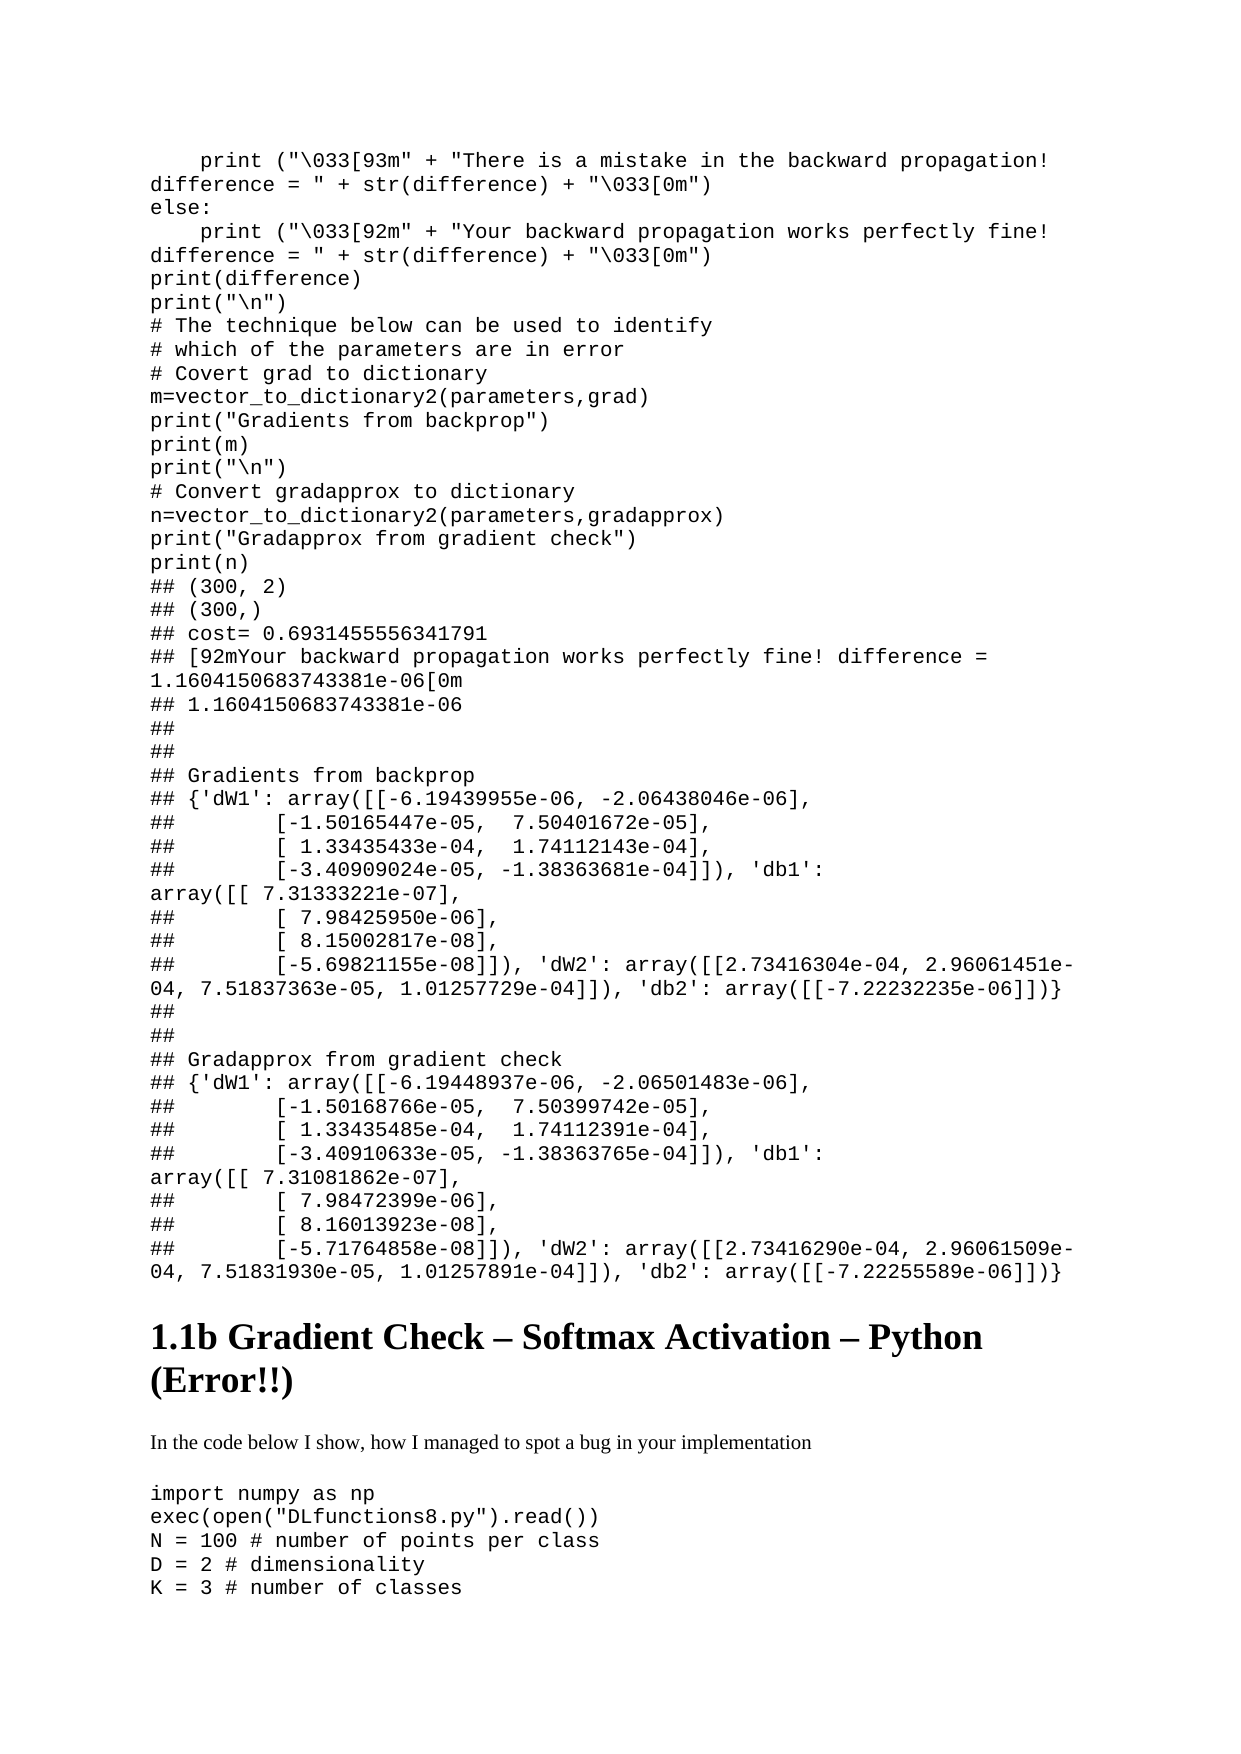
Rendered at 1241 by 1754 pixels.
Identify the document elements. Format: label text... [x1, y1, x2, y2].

text ## [ 7.98472399e-06], [150, 1190, 1090, 1214]
text ## 1.1604150683743381e-06 [150, 694, 1090, 717]
text N = 100 # number of points per class [150, 1530, 1090, 1554]
text else: [150, 197, 1090, 221]
text ## [150, 1001, 1090, 1025]
text ## {'dW1': array([[-6.19439955e-06, -2.06438046e-06], [150, 788, 1090, 812]
text # Covert grad to dictionary [150, 363, 1090, 386]
text print("Gradapprox from gradient check") [150, 528, 1090, 552]
text 1.1b Gradient Check – Softmax Activation – Python (Error!!) [150, 1314, 1090, 1400]
text ## {'dW1': array([[-6.19448937e-06, -2.06501483e-06], [150, 1072, 1090, 1096]
text ## [-5.71764858e-08]]), 'dW2': array([[2.73416290e-04, 2.96061509e-04, 7.51831930e-05, 1.01257891e-04]]), 'db2': array([[-7.22255589e-06]])} [150, 1238, 1090, 1285]
text # Convert gradapprox to dictionary [150, 481, 1090, 505]
text ## [150, 741, 1090, 765]
text print ("\033[92m" + "Your backward propagation works perfectly fine! difference = " + str(difference) + "\033[0m") [150, 221, 1090, 268]
text n=vector_to_dictionary2(parameters,gradapprox) [150, 505, 1090, 528]
text ## Gradapprox from gradient check [150, 1048, 1090, 1072]
text ## Gradients from backprop [150, 765, 1090, 788]
text ## cost= 0.6931455556341791 [150, 623, 1090, 647]
text ## [-1.50165447e-05, 7.50401672e-05], [150, 812, 1090, 836]
text ## [ 8.15002817e-08], [150, 930, 1090, 954]
text print(difference) [150, 268, 1090, 292]
text ## [150, 1025, 1090, 1048]
text exec(open("DLfunctions8.py").read()) [150, 1506, 1090, 1530]
text print("\n") [150, 292, 1090, 316]
text print(m) [150, 434, 1090, 457]
text ## [150, 717, 1090, 741]
text print ("\033[93m" + "There is a mistake in the backward propagation! difference = " + str(difference) + "\033[0m") [150, 150, 1090, 197]
text ## [-3.40909024e-05, -1.38363681e-04]]), 'db1': array([[ 7.31333221e-07], [150, 859, 1090, 907]
text # which of the parameters are in error [150, 339, 1090, 363]
text ## [ 1.33435485e-04, 1.74112391e-04], [150, 1119, 1090, 1143]
text K = 3 # number of classes [150, 1577, 1090, 1601]
text ## [-3.40910633e-05, -1.38363765e-04]]), 'db1': array([[ 7.31081862e-07], [150, 1143, 1090, 1190]
text ## (300, 2) [150, 576, 1090, 599]
text m=vector_to_dictionary2(parameters,grad) [150, 386, 1090, 410]
text In the code below I show, how I managed to spot a bug in your implementation [150, 1429, 1090, 1454]
text ## (300,) [150, 599, 1090, 623]
text print("\n") [150, 457, 1090, 481]
text ## [92mYour backward propagation works perfectly fine! difference = 1.1604150683743381e-06[0m [150, 647, 1090, 694]
text D = 2 # dimensionality [150, 1554, 1090, 1577]
text ## [-1.50168766e-05, 7.50399742e-05], [150, 1096, 1090, 1119]
text # The technique below can be used to identify [150, 316, 1090, 339]
text import numpy as np [150, 1483, 1090, 1506]
text print("Gradients from backprop") [150, 410, 1090, 434]
text ## [ 8.16013923e-08], [150, 1214, 1090, 1238]
text ## [ 1.33435433e-04, 1.74112143e-04], [150, 836, 1090, 859]
text ## [-5.69821155e-08]]), 'dW2': array([[2.73416304e-04, 2.96061451e-04, 7.51837363e-05, 1.01257729e-04]]), 'db2': array([[-7.22232235e-06]])} [150, 954, 1090, 1001]
text ## [ 7.98425950e-06], [150, 907, 1090, 930]
text print(n) [150, 552, 1090, 576]
